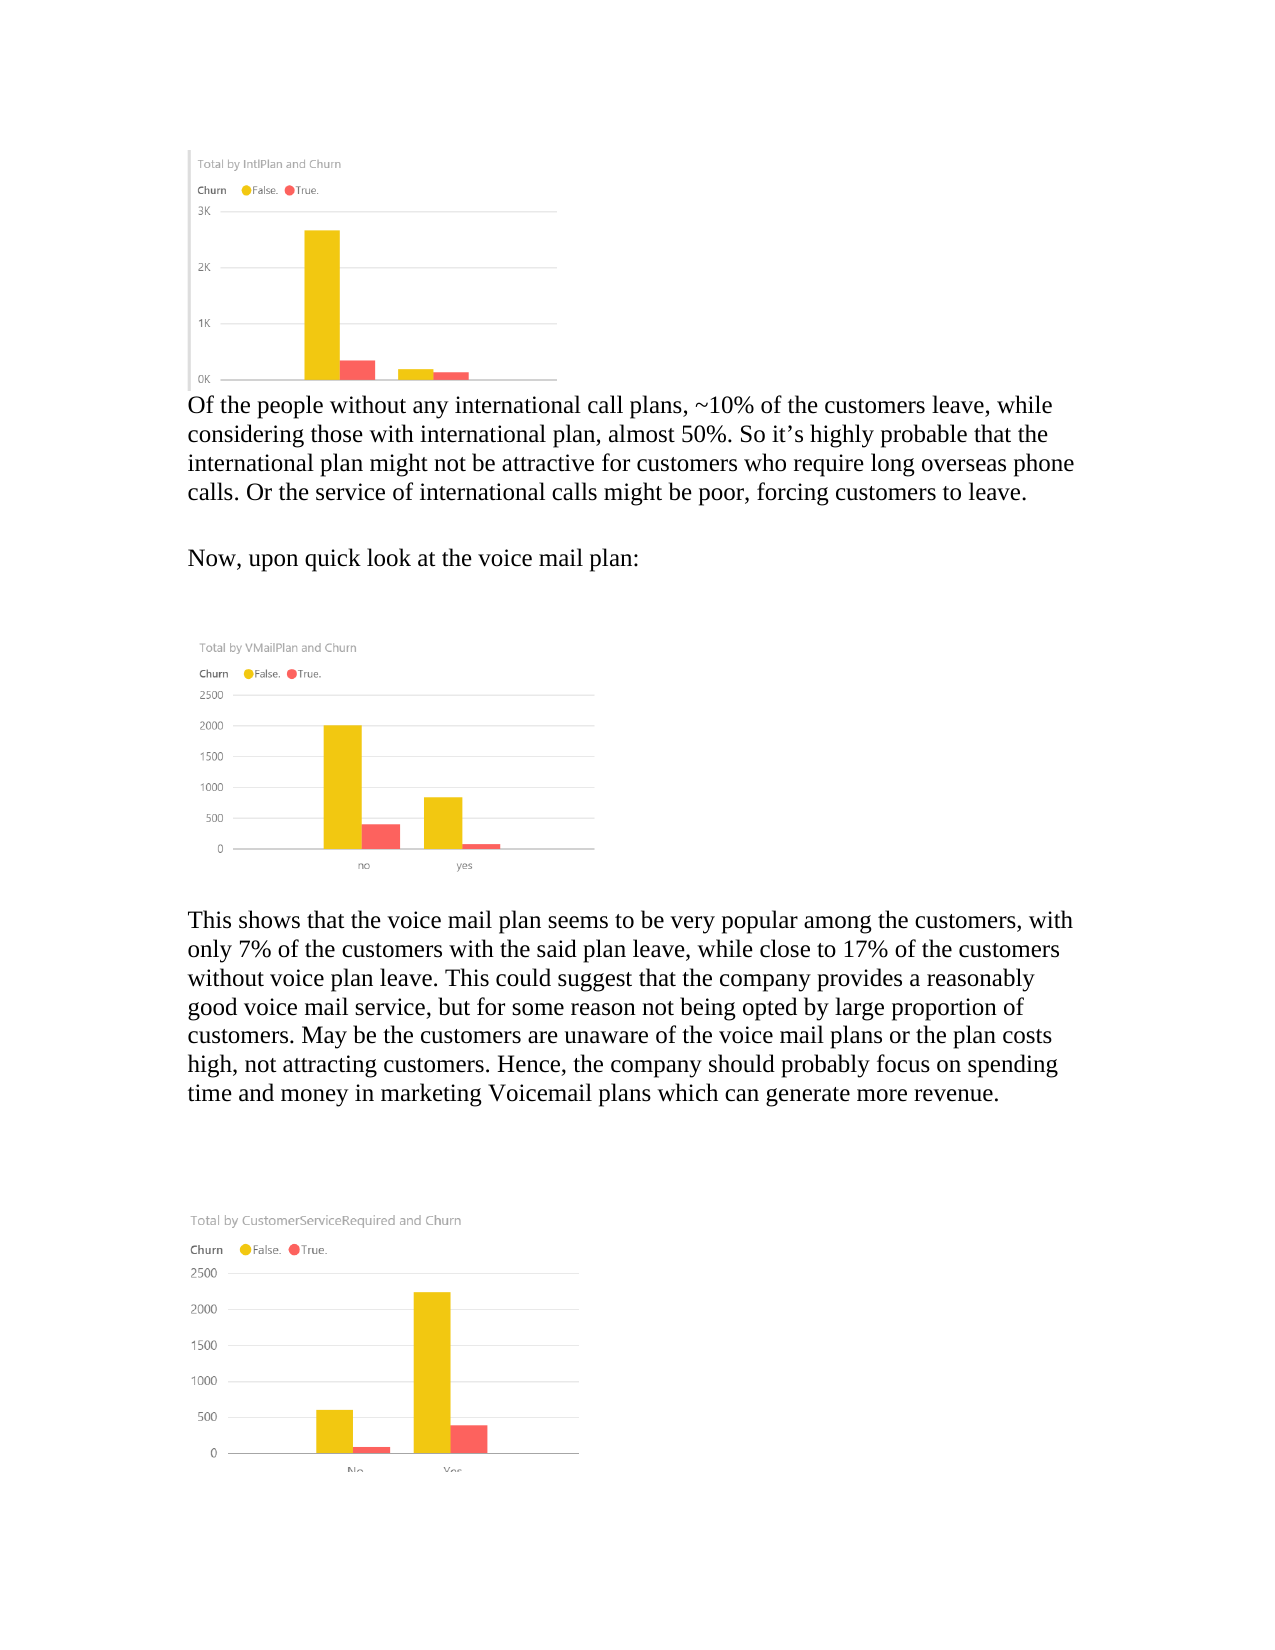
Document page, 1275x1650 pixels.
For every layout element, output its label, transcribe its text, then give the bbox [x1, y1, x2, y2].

picture [187, 150, 589, 391]
text Now, upon quick look at the voice mail plan: [187, 543, 1087, 572]
picture [187, 1208, 585, 1472]
text This shows that the voice mail plan seems to be very popular among the customers, with only 7% of the customers with the said plan leave, while close to 17% of the customers without voice plan leave. This could suggest that the company provides a reasonably good voice mail service, but for some reason not being opted by large proportion of customers. May be the customers are unaware of the voice mail plans or the plan costs high, not attracting customers. Hence, the company should probably focus on spending time and money in marketing Voicemail plans which can generate more revenue. [187, 905, 1087, 1107]
text Of the people without any international call plans, ~10% of the customers leave, while considering those with international plan, almost 50%. So it’s highly probable that the international plan might not be attractive for customers who require long overseas phone calls. Or the service of international calls might be poor, forcing customers to leave. [187, 390, 1087, 505]
picture [187, 637, 605, 877]
